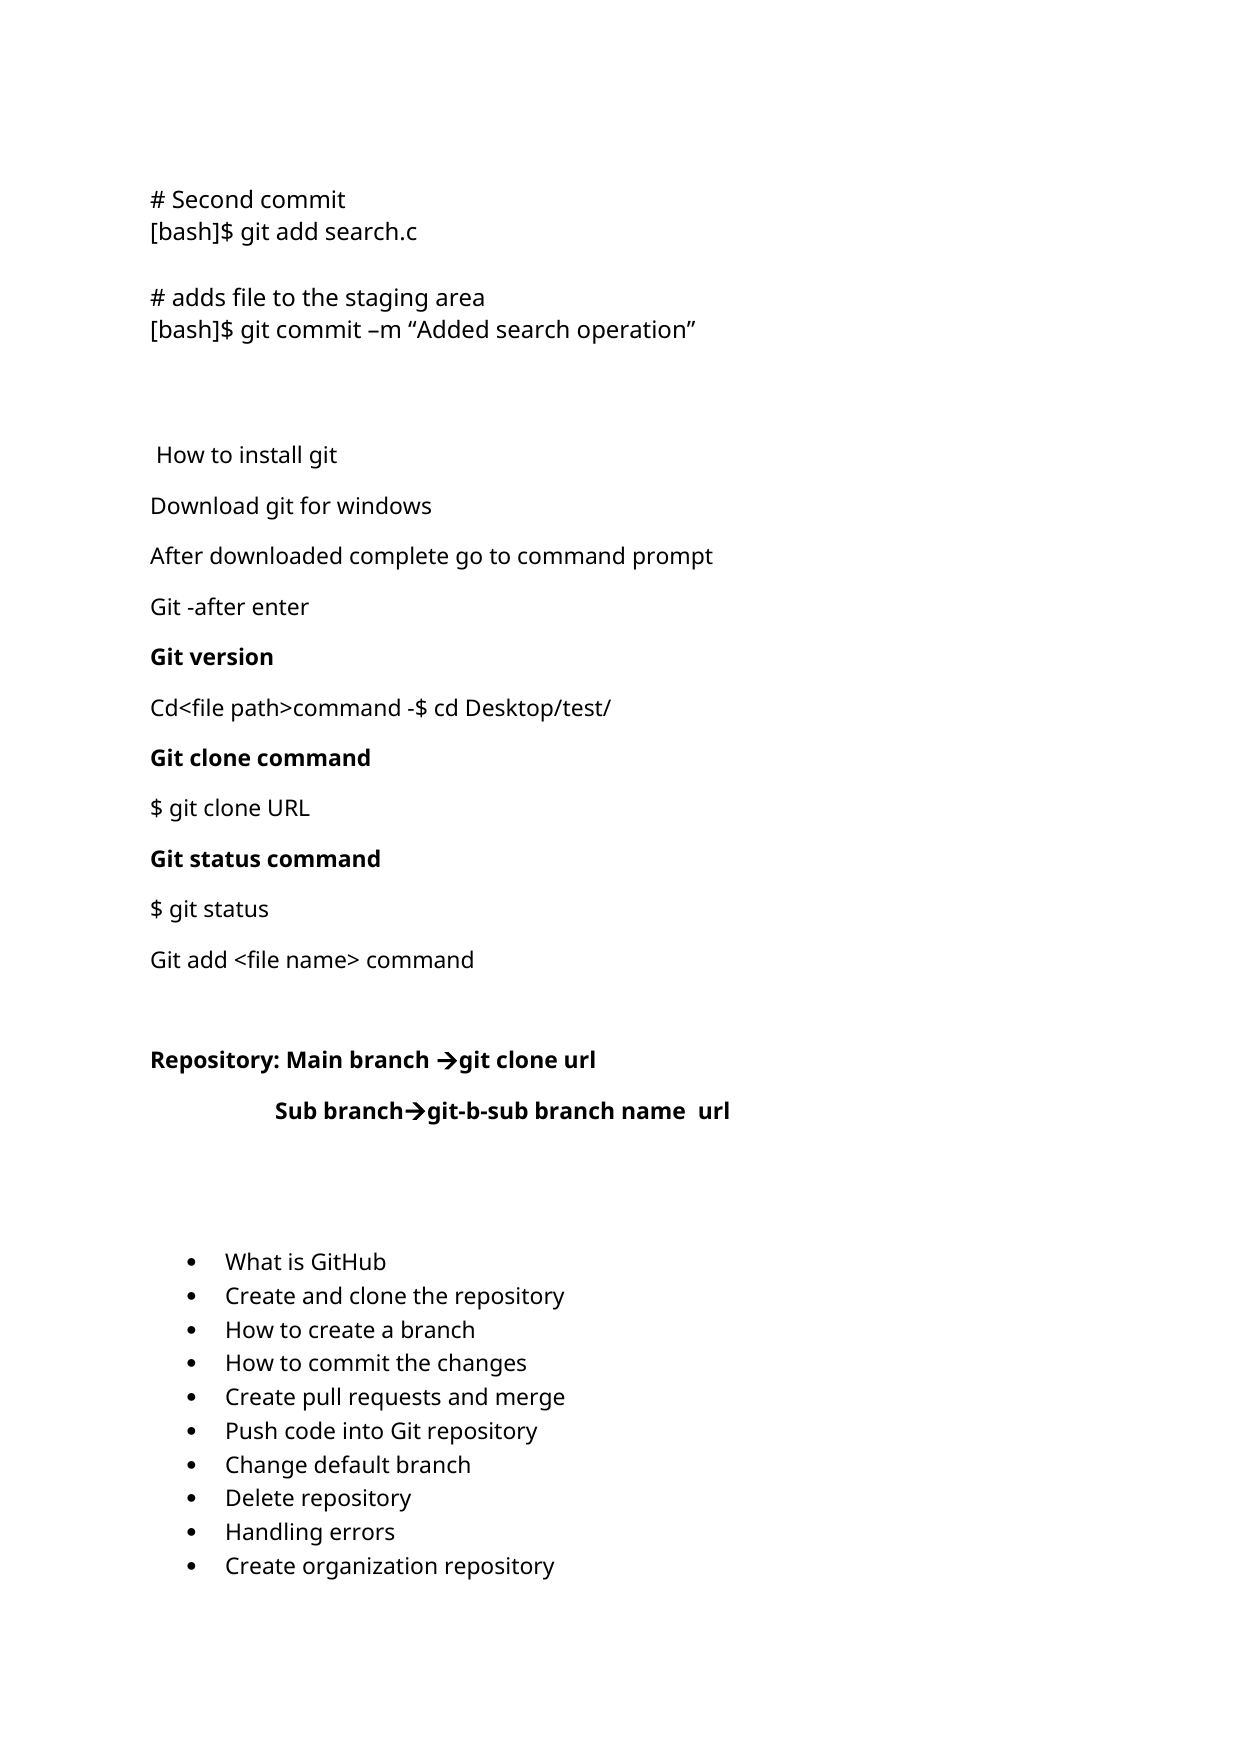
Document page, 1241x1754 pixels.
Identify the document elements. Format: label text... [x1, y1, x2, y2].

text Git -after enter [150, 591, 1090, 622]
text Repository: Main branch git clone url [150, 1044, 1090, 1076]
text After downloaded complete go to command prompt [150, 540, 1090, 571]
list What is GitHub [187, 1246, 1090, 1277]
text [bash]$ git commit –m “Added search operation” [150, 313, 1090, 346]
list Change default branch [187, 1448, 1090, 1480]
text Download git for windows [150, 490, 1090, 521]
list Create pull requests and merge [187, 1381, 1090, 1412]
text How to install git [150, 439, 1090, 471]
text Sub branchgit-b-sub branch name url [150, 1095, 1090, 1126]
text Git status command [150, 843, 1090, 874]
text Cd<file path>command -$ cd Desktop/test/ [150, 691, 1090, 723]
text $ git clone URL [150, 792, 1090, 823]
list Handling errors [187, 1516, 1090, 1547]
text # adds file to the staging area [150, 280, 1090, 313]
text Git add <file name> command [150, 943, 1090, 975]
text [bash]$ git add search.c [150, 215, 1090, 248]
text # Second commit [150, 183, 1090, 215]
list Create and clone the repository [187, 1280, 1090, 1311]
list Delete repository [187, 1482, 1090, 1513]
text $ git status [150, 893, 1090, 924]
list How to create a branch [187, 1313, 1090, 1345]
text Git version [150, 641, 1090, 672]
list How to commit the changes [187, 1347, 1090, 1378]
list Create organization repository [187, 1550, 1090, 1581]
list Push code into Git repository [187, 1415, 1090, 1446]
text Git clone command [150, 742, 1090, 773]
